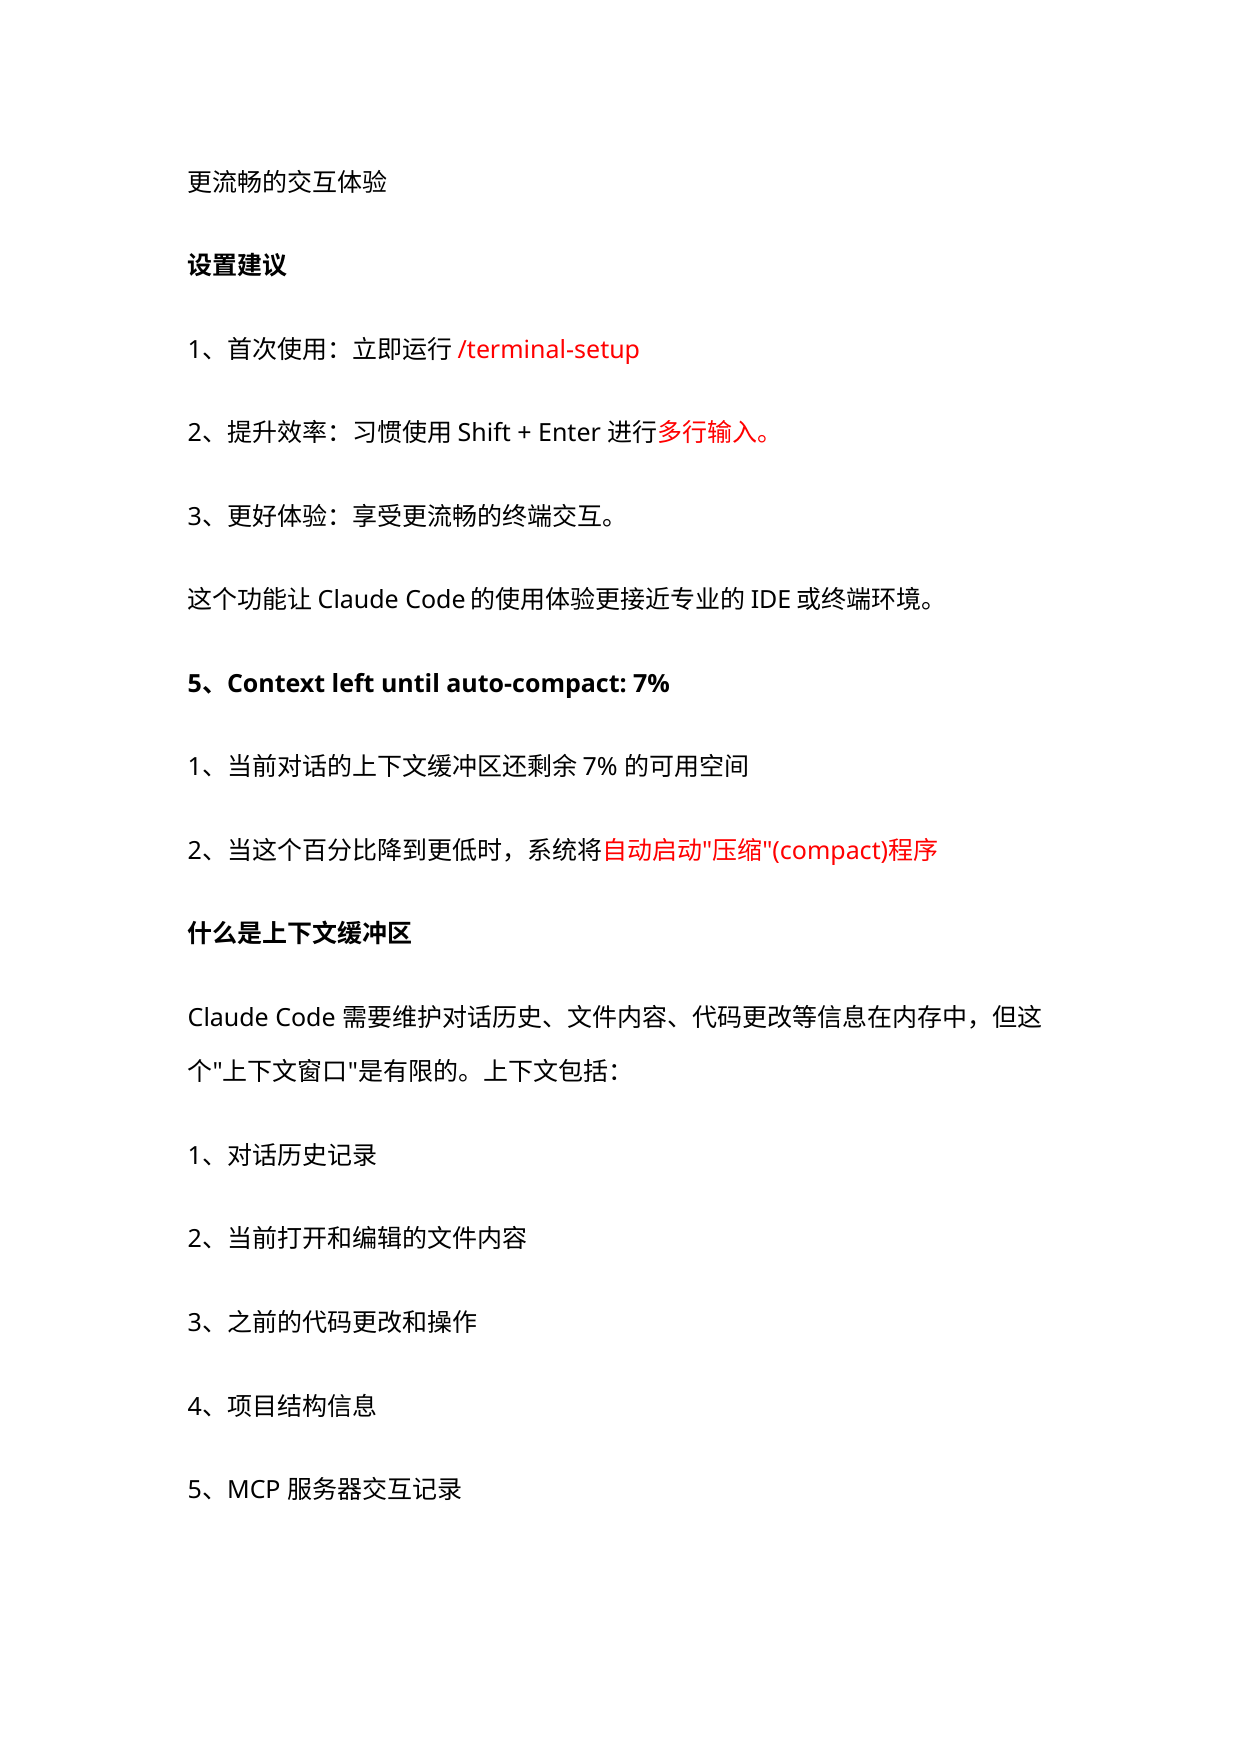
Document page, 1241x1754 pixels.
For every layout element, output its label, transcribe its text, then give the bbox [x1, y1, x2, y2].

text 1、对话历史记录 [187, 1135, 1053, 1172]
text 4、项目结构信息 [187, 1386, 1053, 1422]
text 2、当前打开和编辑的文件内容 [187, 1219, 1053, 1255]
text 更流畅的交互体验 [187, 162, 1053, 198]
text Claude Code 需要维护对话历史、文件内容、代码更改等信息在内存中，但这个"上下文窗口"是有限的。上下文包括： [187, 997, 1053, 1088]
text 5、MCP 服务器交互记录 [187, 1469, 1053, 1506]
text 2、提升效率：习惯使用 Shift + Enter 进行多行输入。 [187, 413, 1053, 449]
text 1、当前对话的上下文缓冲区还剩余 7% 的可用空间 [187, 747, 1053, 783]
text 3、之前的代码更改和操作 [187, 1302, 1053, 1339]
subtitle 什么是上下文缓冲区 [187, 914, 1053, 950]
subtitle 5、Context left until auto-compact: 7% [187, 663, 1053, 699]
text 3、更好体验：享受更流畅的终端交互。 [187, 496, 1053, 532]
text 2、当这个百分比降到更低时，系统将自动启动"压缩"(compact)程序 [187, 830, 1053, 867]
text 1、首次使用：立即运行 /terminal-setup [187, 329, 1053, 365]
subtitle 设置建议 [187, 246, 1053, 282]
text 这个功能让Claude Code的使用体验更接近专业的IDE或终端环境。 [187, 580, 1053, 616]
